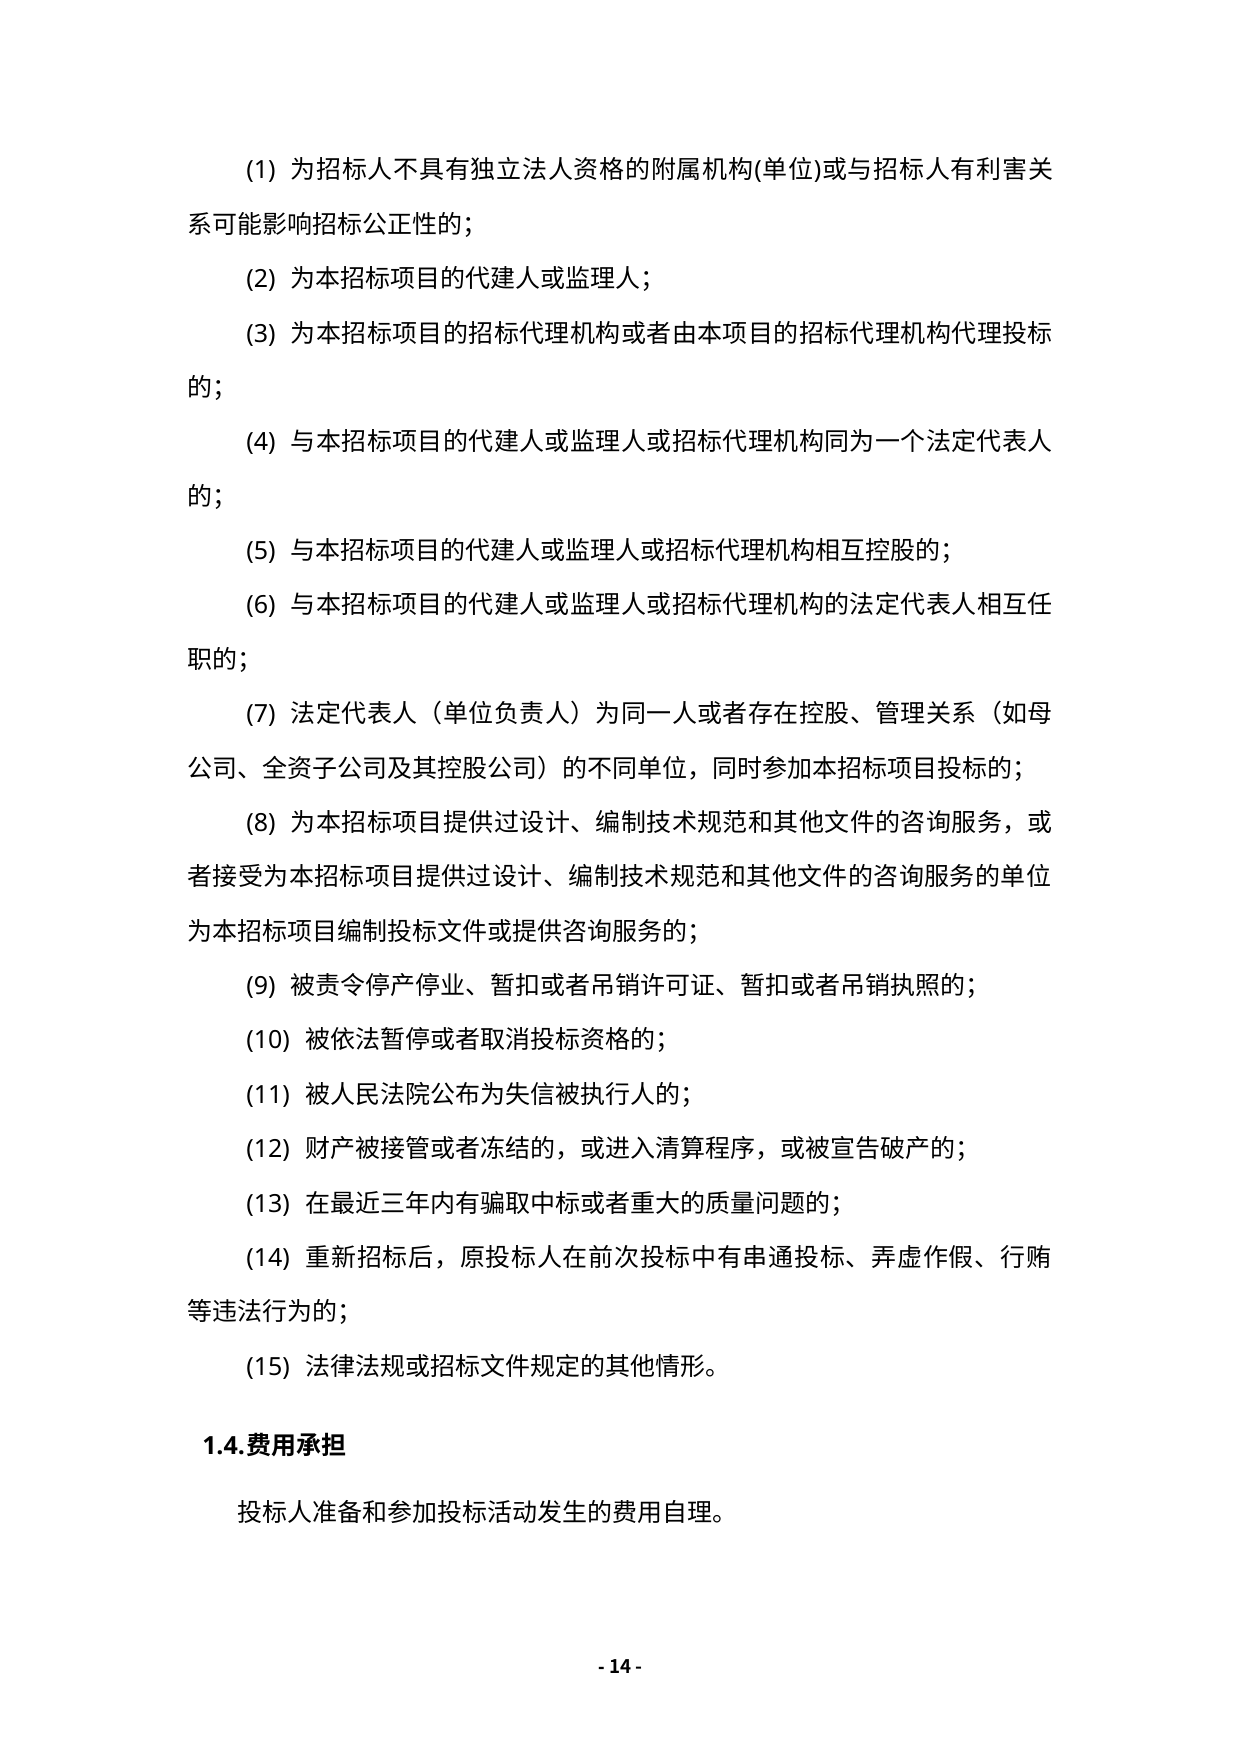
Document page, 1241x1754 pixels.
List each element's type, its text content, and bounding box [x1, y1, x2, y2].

subtitle 为本招标项目提供过设计、编制技术规范和其他文件的咨询服务，或者接受为本招标项目提供过设计、编制技术规范和其他文件的咨询服务的单位为本招标项目编制投标文件或提供咨询服务的； [187, 802, 1053, 947]
subtitle 重新招标后，原投标人在前次投标中有串通投标、弄虚作假、行贿等违法行为的； [187, 1237, 1053, 1328]
subtitle 被责令停产停业、暂扣或者吊销许可证、暂扣或者吊销执照的； [187, 966, 1053, 1002]
text 投标人准备和参加投标活动发生的费用自理。 [187, 1492, 1053, 1529]
subtitle 与本招标项目的代建人或监理人或招标代理机构的法定代表人相互任职的； [187, 585, 1053, 676]
subtitle 费用承担 [202, 1426, 1053, 1462]
subtitle 被人民法院公布为失信被执行人的； [187, 1074, 1053, 1111]
subtitle 为本招标项目的招标代理机构或者由本项目的招标代理机构代理投标的； [187, 313, 1053, 404]
subtitle 为本招标项目的代建人或监理人； [187, 259, 1053, 295]
subtitle 与本招标项目的代建人或监理人或招标代理机构同为一个法定代表人的； [187, 422, 1053, 512]
subtitle 法定代表人（单位负责人）为同一人或者存在控股、管理关系（如母公司、全资子公司及其控股公司）的不同单位，同时参加本招标项目投标的； [187, 694, 1053, 784]
subtitle 与本招标项目的代建人或监理人或招标代理机构相互控股的； [187, 531, 1053, 567]
subtitle 为招标人不具有独立法人资格的附属机构(单位)或与招标人有利害关系可能影响招标公正性的； [187, 150, 1053, 241]
subtitle 被依法暂停或者取消投标资格的； [187, 1020, 1053, 1056]
subtitle 财产被接管或者冻结的，或进入清算程序，或被宣告破产的； [187, 1129, 1053, 1165]
subtitle 法律法规或招标文件规定的其他情形。 [187, 1346, 1053, 1382]
subtitle 在最近三年内有骗取中标或者重大的质量问题的； [187, 1183, 1053, 1219]
